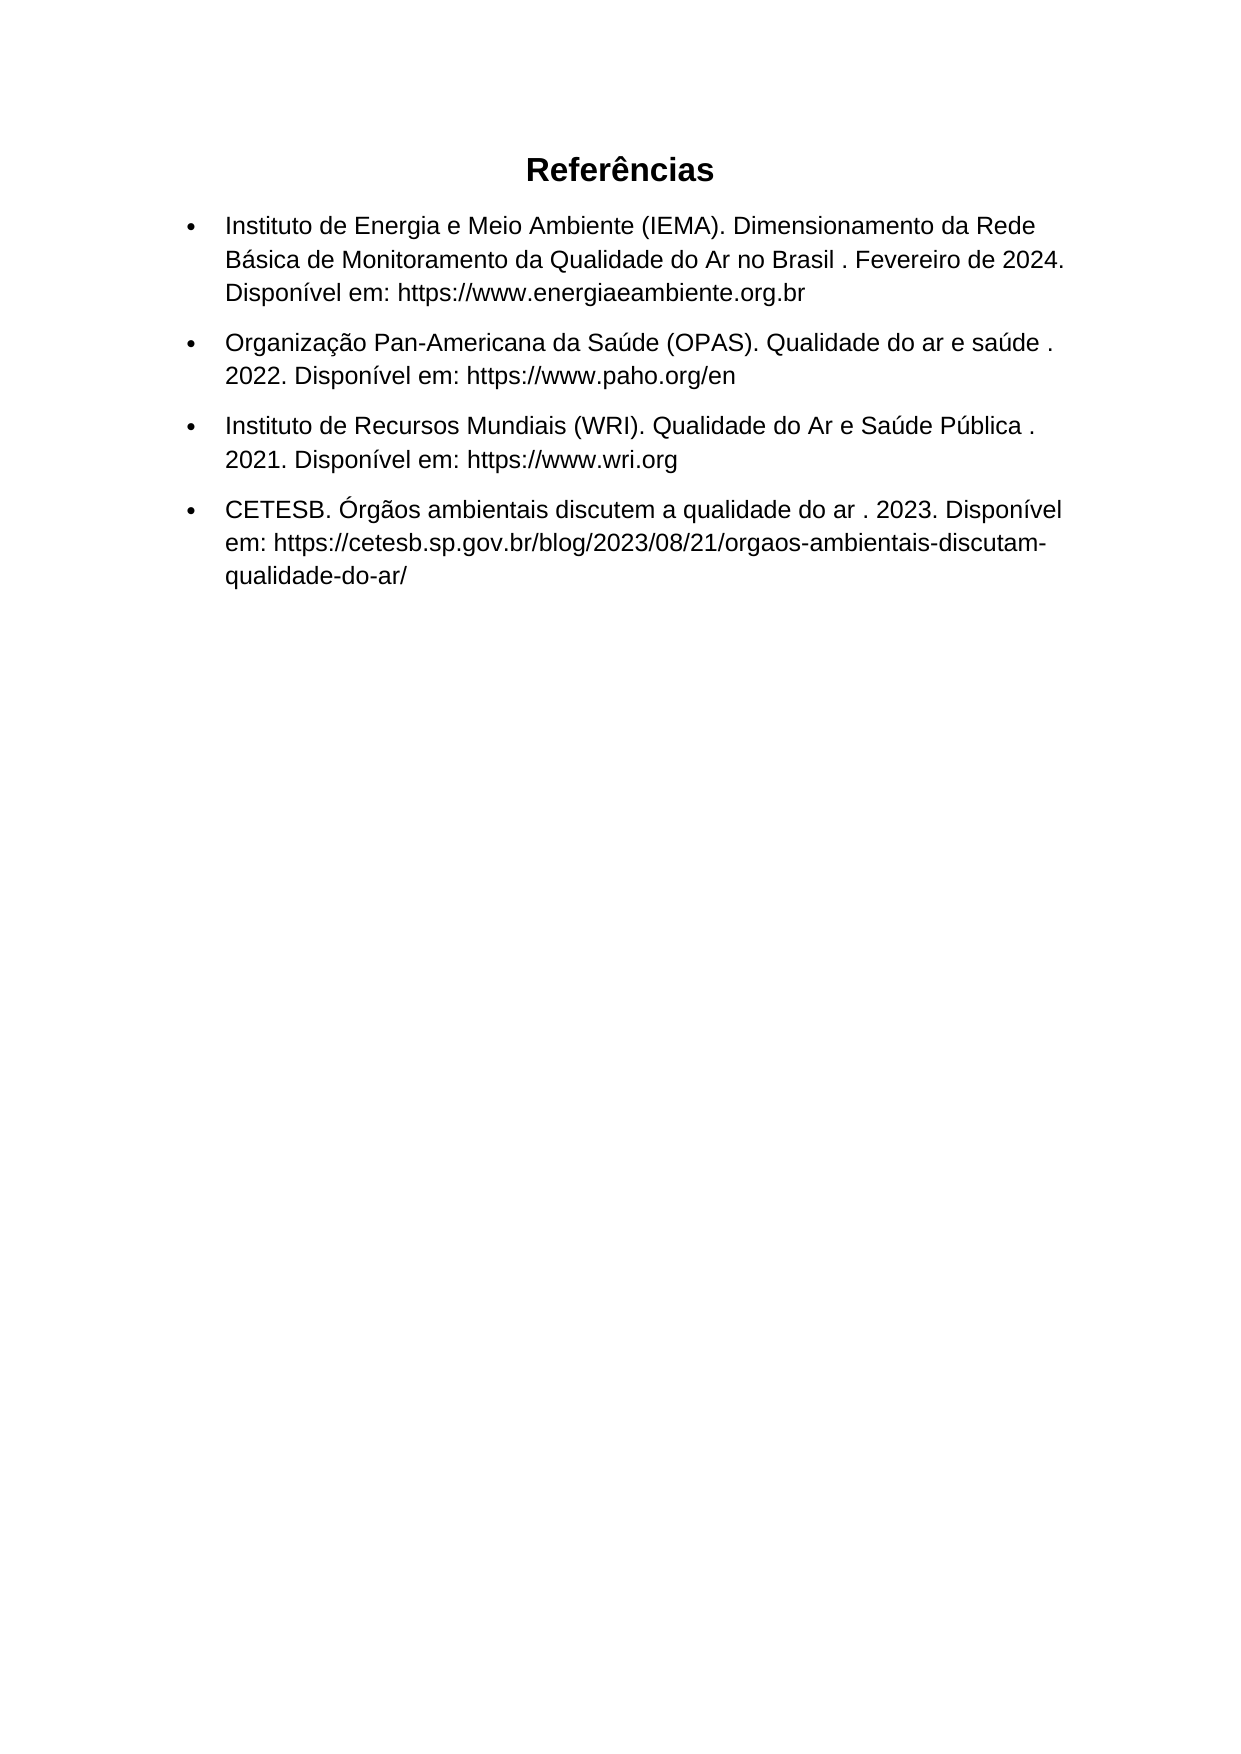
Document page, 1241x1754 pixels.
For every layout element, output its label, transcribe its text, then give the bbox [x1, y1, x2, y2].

list Organização Pan-Americana da Saúde (OPAS). Qualidade do ar e saúde . 2022. Disponível em: https://www.paho.org/en [187, 328, 1090, 390]
text Referências [150, 150, 1090, 188]
list CETESB. Órgãos ambientais discutem a qualidade do ar . 2023. Disponível em: https://cetesb.sp.gov.br/blog/2023/08/21/orgaos-ambientais-discutam-qualidade-do-ar/ [187, 494, 1090, 590]
list Instituto de Recursos Mundiais (WRI). Qualidade do Ar e Saúde Pública . 2021. Disponível em: https://www.wri.org [187, 411, 1090, 473]
list Instituto de Energia e Meio Ambiente (IEMA). Dimensionamento da Rede Básica de Monitoramento da Qualidade do Ar no Brasil . Fevereiro de 2024. Disponível em: https://www.energiaeambiente.org.br [187, 211, 1090, 307]
